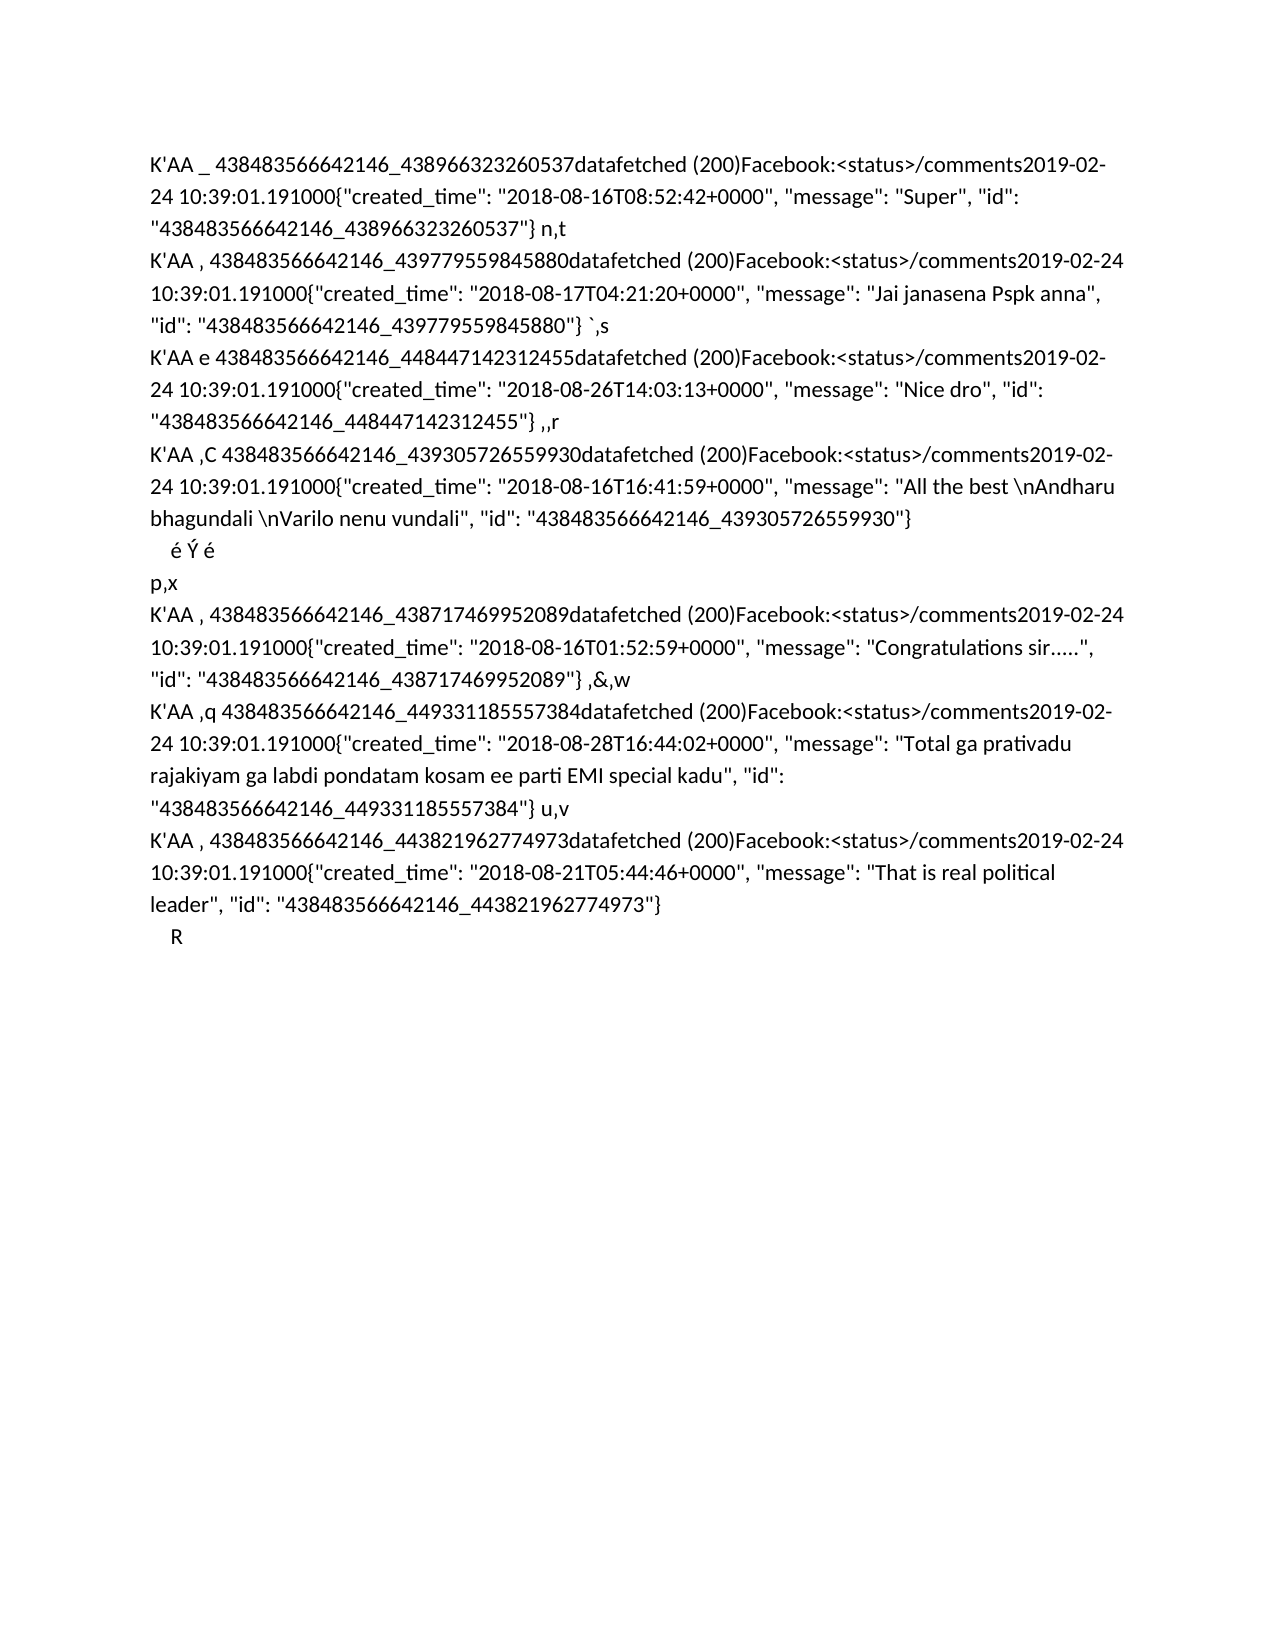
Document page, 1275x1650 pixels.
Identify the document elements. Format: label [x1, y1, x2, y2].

text [150, 150, 1125, 951]
